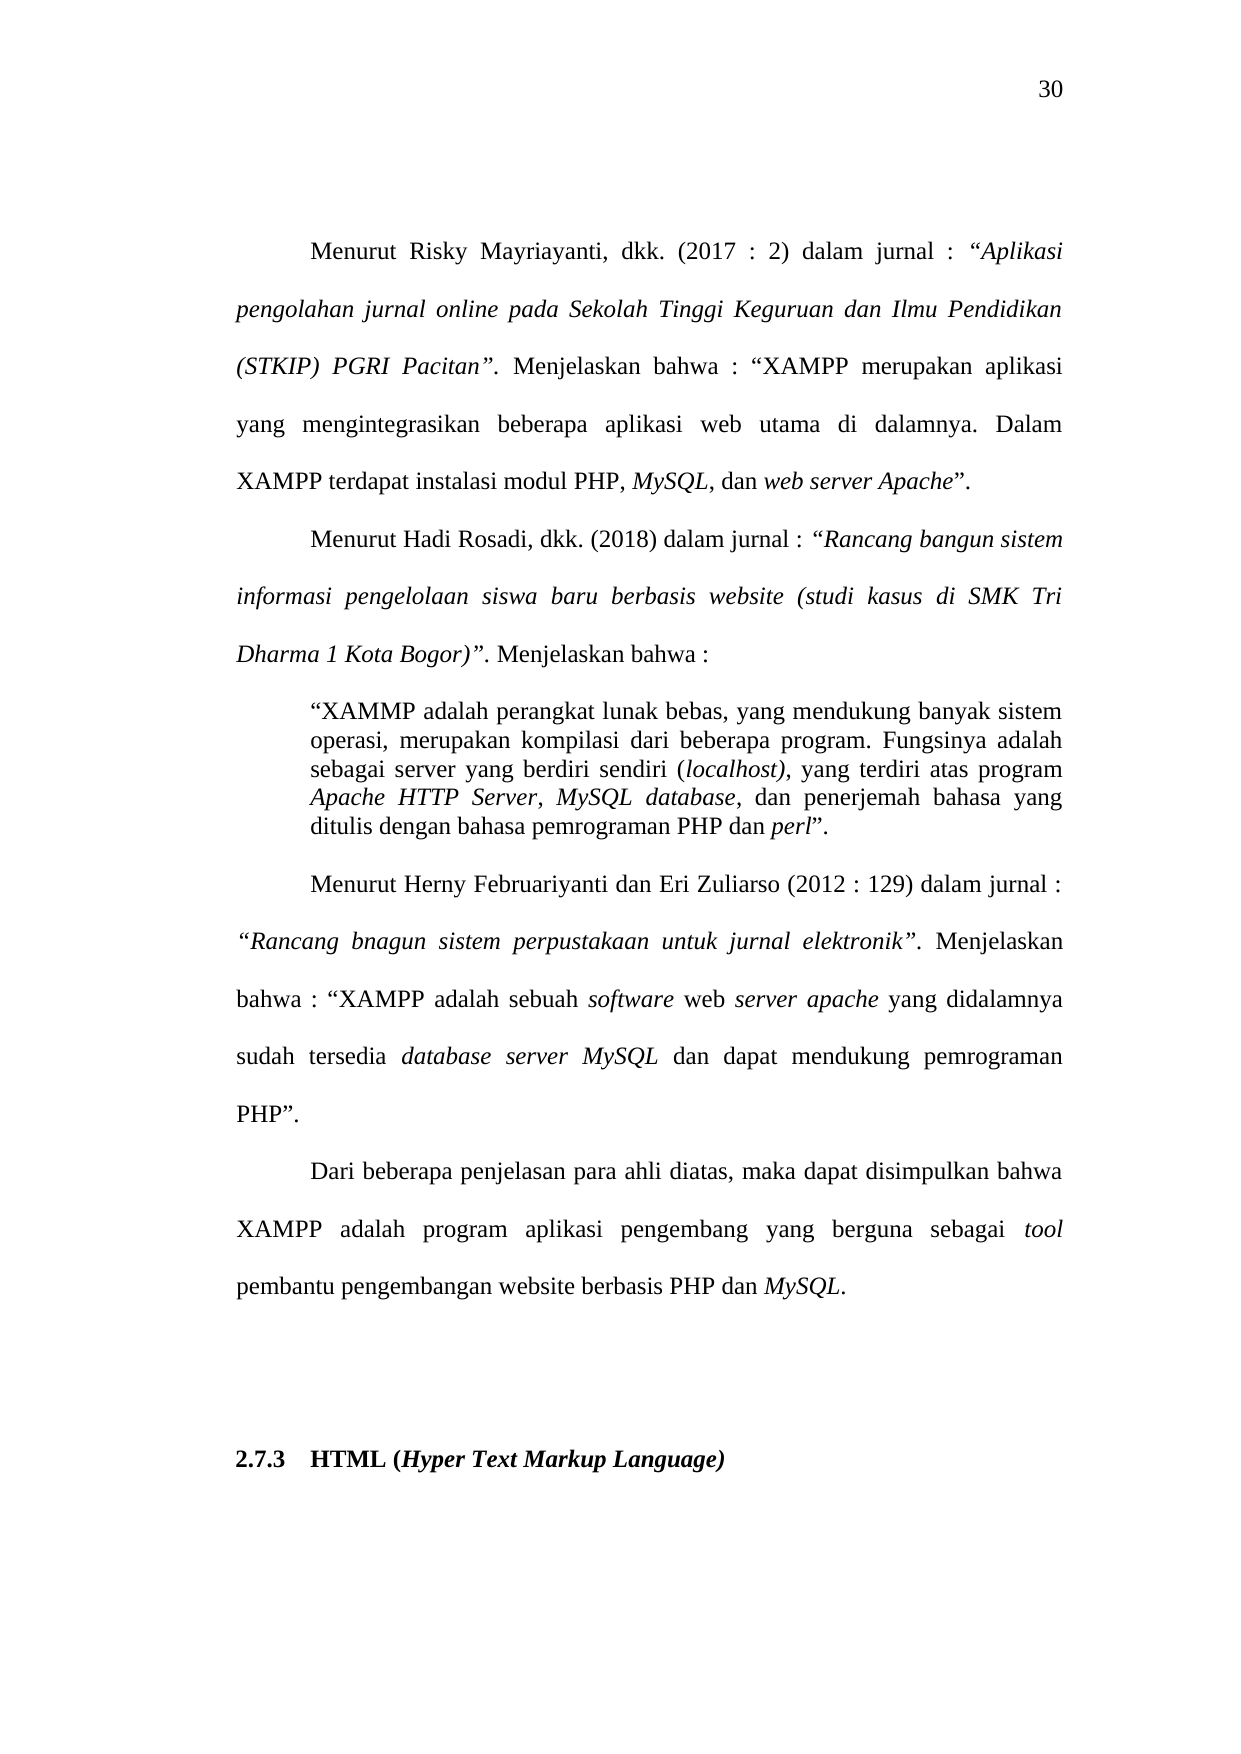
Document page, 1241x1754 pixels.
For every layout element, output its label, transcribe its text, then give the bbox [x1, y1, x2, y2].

list HTML (Hyper Text Markup Language) [235, 1444, 1063, 1472]
list “XAMMP adalah perangkat lunak bebas, yang mendukung banyak sistem operasi, merupakan kompilasi dari beberapa program. Fungsinya adalah sebagai server yang berdiri sendiri (localhost), yang terdiri atas program Apache HTTP Server, MySQL database, dan penerjemah bahasa yang ditulis dengan bahasa pemrograman PHP dan perl”. [310, 696, 1063, 840]
list Dari beberapa penjelasan para ahli diatas, maka dapat disimpulkan bahwa XAMPP adalah program aplikasi pengembang yang berguna sebagai tool pembantu pengembangan website berbasis PHP dan MySQL. [236, 1156, 1063, 1300]
list Menurut Hadi Rosadi, dkk. (2018) dalam jurnal : “Rancang bangun sistem informasi pengelolaan siswa baru berbasis website (studi kasus di SMK Tri Dharma 1 Kota Bogor)”. Menjelaskan bahwa : [236, 524, 1063, 667]
text Menurut Herny Februariyanti dan Eri Zuliarso (2012 : 129) dalam jurnal : “Rancang bnagun sistem perpustakaan untuk jurnal elektronik”. Menjelaskan bahwa : “XAMPP adalah sebuah software web server apache yang didalamnya sudah tersedia database server MySQL dan dapat mendukung pemrograman PHP”. [236, 869, 1063, 1127]
text Menurut Risky Mayriayanti, dkk. (2017 : 2) dalam jurnal : “Aplikasi pengolahan jurnal online pada Sekolah Tinggi Keguruan dan Ilmu Pendidikan (STKIP) PGRI Pacitan”. Menjelaskan bahwa : “XAMPP merupakan aplikasi yang mengintegrasikan beberapa aplikasi web utama di dalamnya. Dalam XAMPP terdapat instalasi modul PHP, MySQL, dan web server Apache”. [236, 236, 1063, 495]
